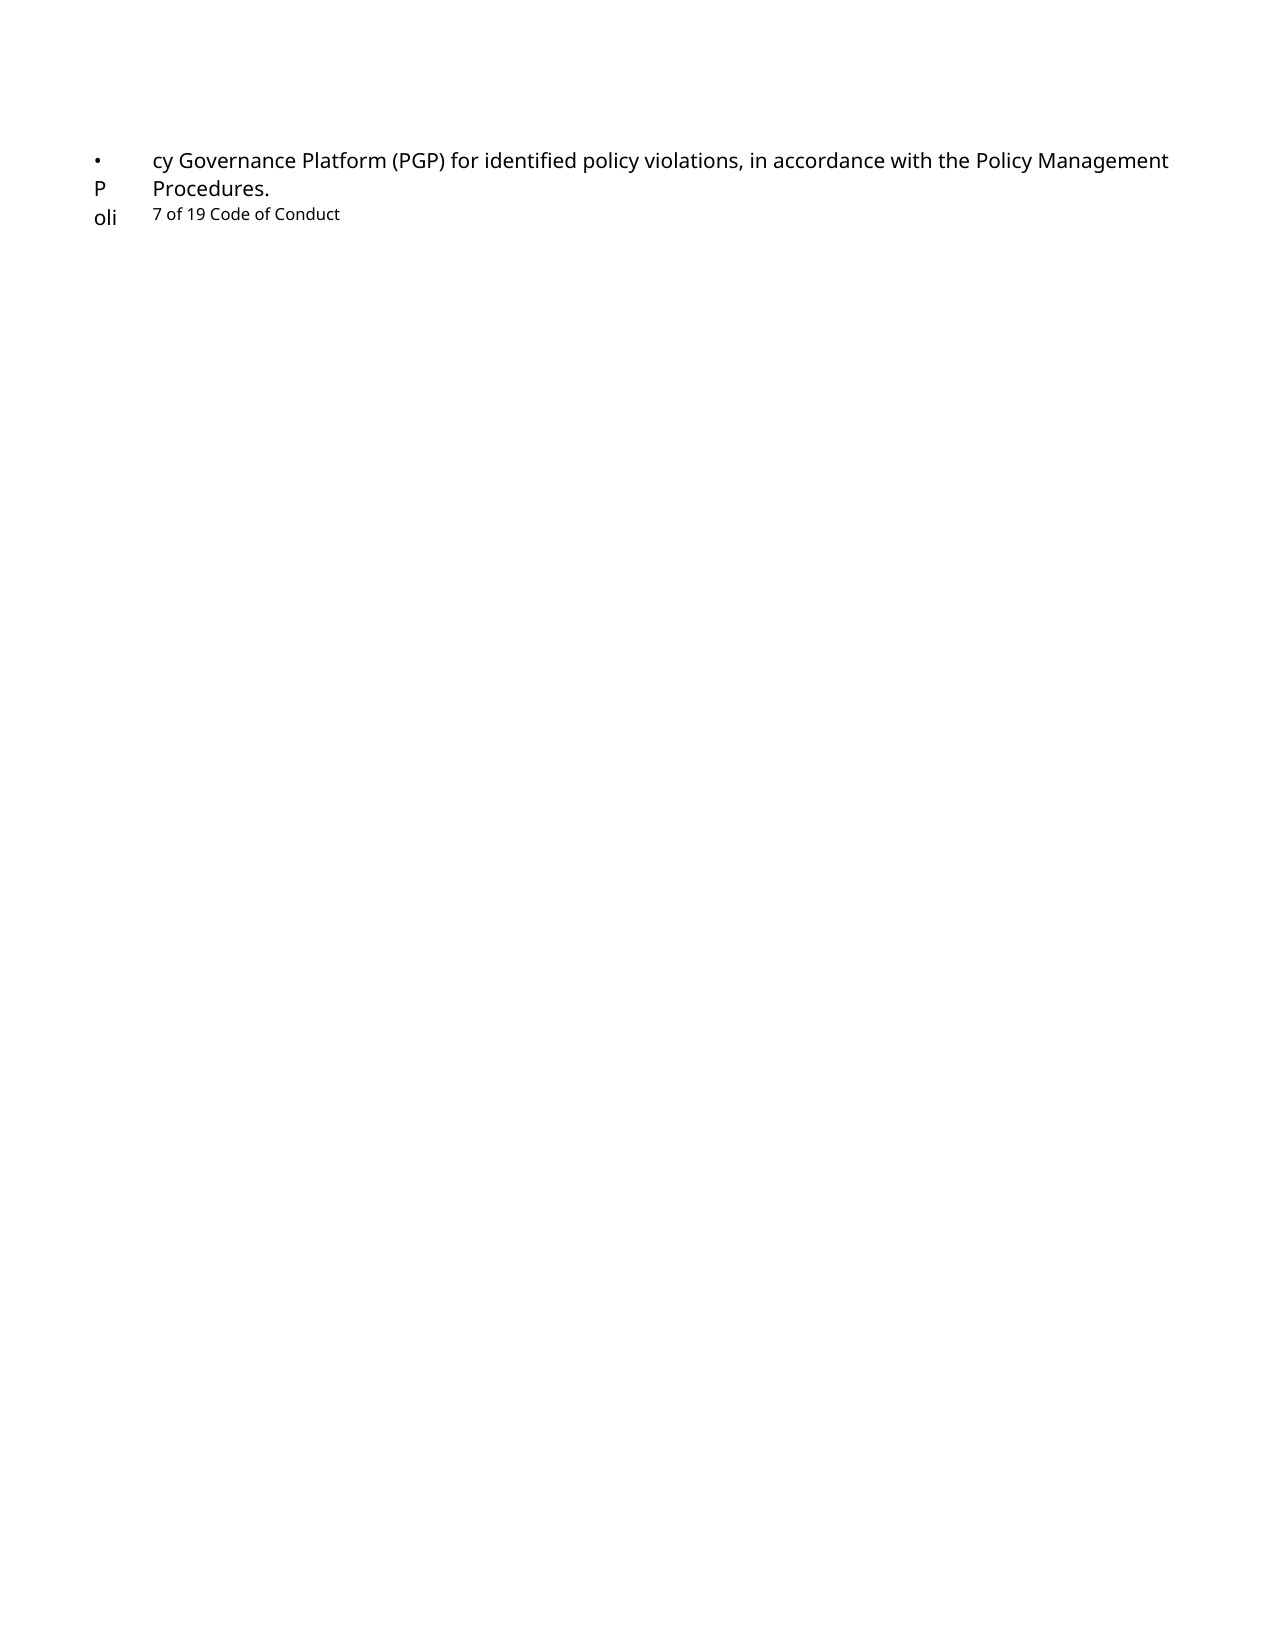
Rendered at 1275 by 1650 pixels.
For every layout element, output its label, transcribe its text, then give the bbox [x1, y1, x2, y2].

list Policy Governance Platform (PGP) for identified policy violations, in accordance with the Policy Management Procedures. [152, 146, 1181, 203]
text 7 of 19 Code of Conduct [152, 203, 1181, 225]
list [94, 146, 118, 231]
